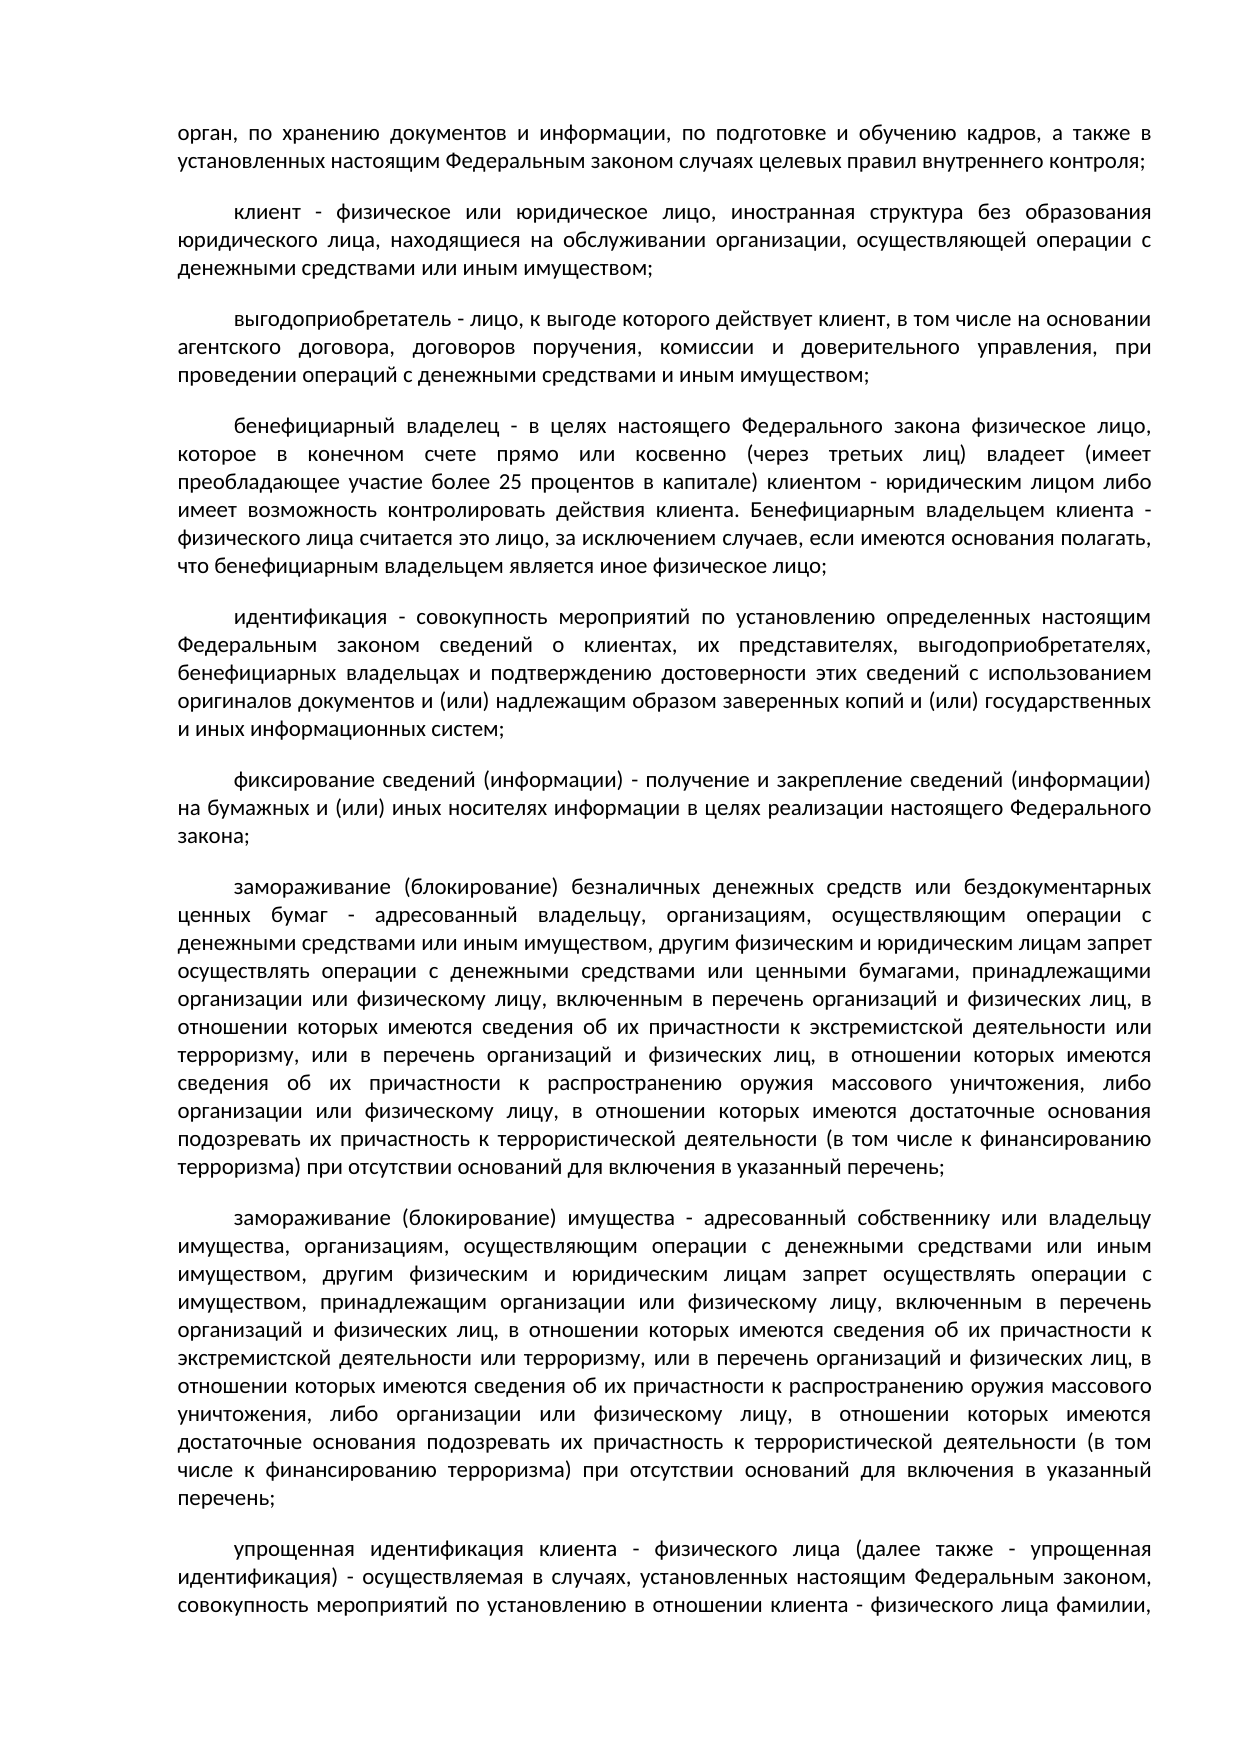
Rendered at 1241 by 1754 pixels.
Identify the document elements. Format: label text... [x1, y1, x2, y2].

text клиент - физическое или юридическое лицо, иностранная структура без образования юридического лица, находящиеся на обслуживании организации, осуществляющей операции с денежными средствами или иным имуществом; [177, 197, 1152, 281]
text идентификация - совокупность мероприятий по установлению определенных настоящим Федеральным законом сведений о клиентах, их представителях, выгодоприобретателях, бенефициарных владельцах и подтверждению достоверности этих сведений с использованием оригиналов документов и (или) надлежащим образом заверенных копий и (или) государственных и иных информационных систем; [177, 602, 1152, 742]
text бенефициарный владелец - в целях настоящего Федерального закона физическое лицо, которое в конечном счете прямо или косвенно (через третьих лиц) владеет (имеет преобладающее участие более 25 процентов в капитале) клиентом - юридическим лицом либо имеет возможность контролировать действия клиента. Бенефициарным владельцем клиента - физического лица считается это лицо, за исключением случаев, если имеются основания полагать, что бенефициарным владельцем является иное физическое лицо; [177, 411, 1152, 579]
text замораживание (блокирование) имущества - адресованный собственнику или владельцу имущества, организациям, осуществляющим операции с денежными средствами или иным имуществом, другим физическим и юридическим лицам запрет осуществлять операции с имуществом, принадлежащим организации или физическому лицу, включенным в перечень организаций и физических лиц, в отношении которых имеются сведения об их причастности к экстремистской деятельности или терроризму, или в перечень организаций и физических лиц, в отношении которых имеются сведения об их причастности к распространению оружия массового уничтожения, либо организации или физическому лицу, в отношении которых имеются достаточные основания подозревать их причастность к террористической деятельности (в том числе к финансированию терроризма) при отсутствии оснований для включения в указанный перечень; [177, 1203, 1152, 1511]
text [177, 118, 1152, 174]
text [177, 1534, 1152, 1618]
text фиксирование сведений (информации) - получение и закрепление сведений (информации) на бумажных и (или) иных носителях информации в целях реализации настоящего Федерального закона; [177, 765, 1152, 849]
text выгодоприобретатель - лицо, к выгоде которого действует клиент, в том числе на основании агентского договора, договоров поручения, комиссии и доверительного управления, при проведении операций с денежными средствами и иным имуществом; [177, 304, 1152, 388]
text замораживание (блокирование) безналичных денежных средств или бездокументарных ценных бумаг - адресованный владельцу, организациям, осуществляющим операции с денежными средствами или иным имуществом, другим физическим и юридическим лицам запрет осуществлять операции с денежными средствами или ценными бумагами, принадлежащими организации или физическому лицу, включенным в перечень организаций и физических лиц, в отношении которых имеются сведения об их причастности к экстремистской деятельности или терроризму, или в перечень организаций и физических лиц, в отношении которых имеются сведения об их причастности к распространению оружия массового уничтожения, либо организации или физическому лицу, в отношении которых имеются достаточные основания подозревать их причастность к террористической деятельности (в том числе к финансированию терроризма) при отсутствии оснований для включения в указанный перечень; [177, 872, 1152, 1180]
